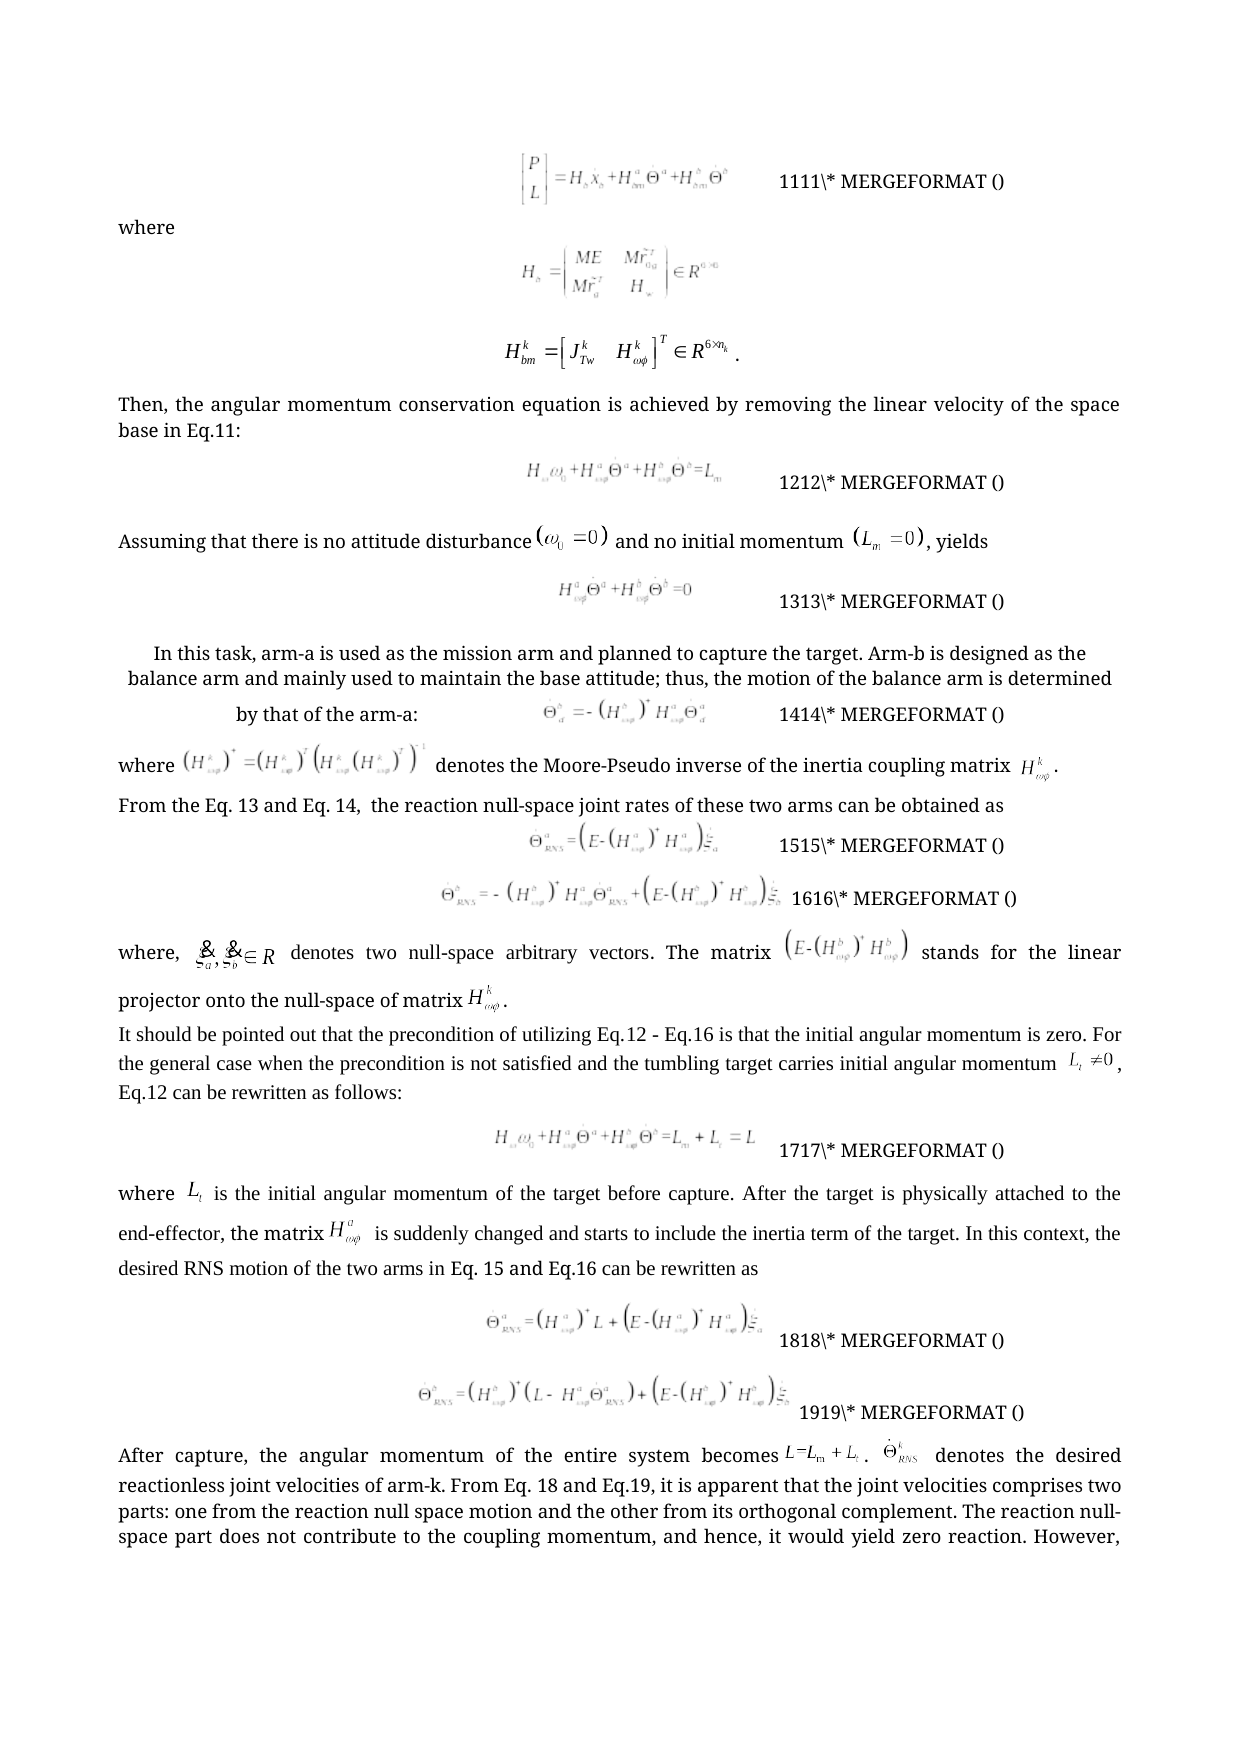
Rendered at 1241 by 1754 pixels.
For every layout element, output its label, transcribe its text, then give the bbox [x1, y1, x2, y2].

text Then, the angular momentum conservation equation is achieved by removing the linear velocity of the space base in Eq.: [118, 392, 1122, 443]
text where is the initial angular momentum of the target before capture. After the target is physically attached to the end-effector, the matrix is suddenly changed and starts to include the inertia term of the target. In this context, the desired RNS motion of the two arms in Eq. and Eq. can be rewritten as [118, 1175, 1122, 1280]
text where denotes the Moore-Pseudo inverse of the inertia coupling matrix . [118, 737, 1122, 793]
text It should be pointed out that the precondition of utilizing Eq. - Eq. is that the initial angular momentum is zero. For the general case when the precondition is not satisfied and the tumbling target carries initial angular momentum , Eq. can be rewritten as follows: [118, 1022, 1122, 1104]
text where [118, 214, 1122, 240]
text . [118, 329, 1122, 379]
text Assuming that there is no attitude disturbance and no initial momentum , yields [118, 521, 1122, 562]
text From the Eq. and Eq. , the reaction null-space joint rates of these two arms can be obtained as [118, 793, 1122, 818]
text In this task, arm-a is used as the mission arm and planned to capture the target. Arm-b is designed as the balance arm and mainly used to maintain the base attitude; thus, the motion of the balance arm is determined by that of the arm-a: [118, 640, 1122, 737]
text where, denotes two null-space arbitrary vectors. The matrix stands for the linear projector onto the null-space of matrix. [118, 925, 1122, 1022]
